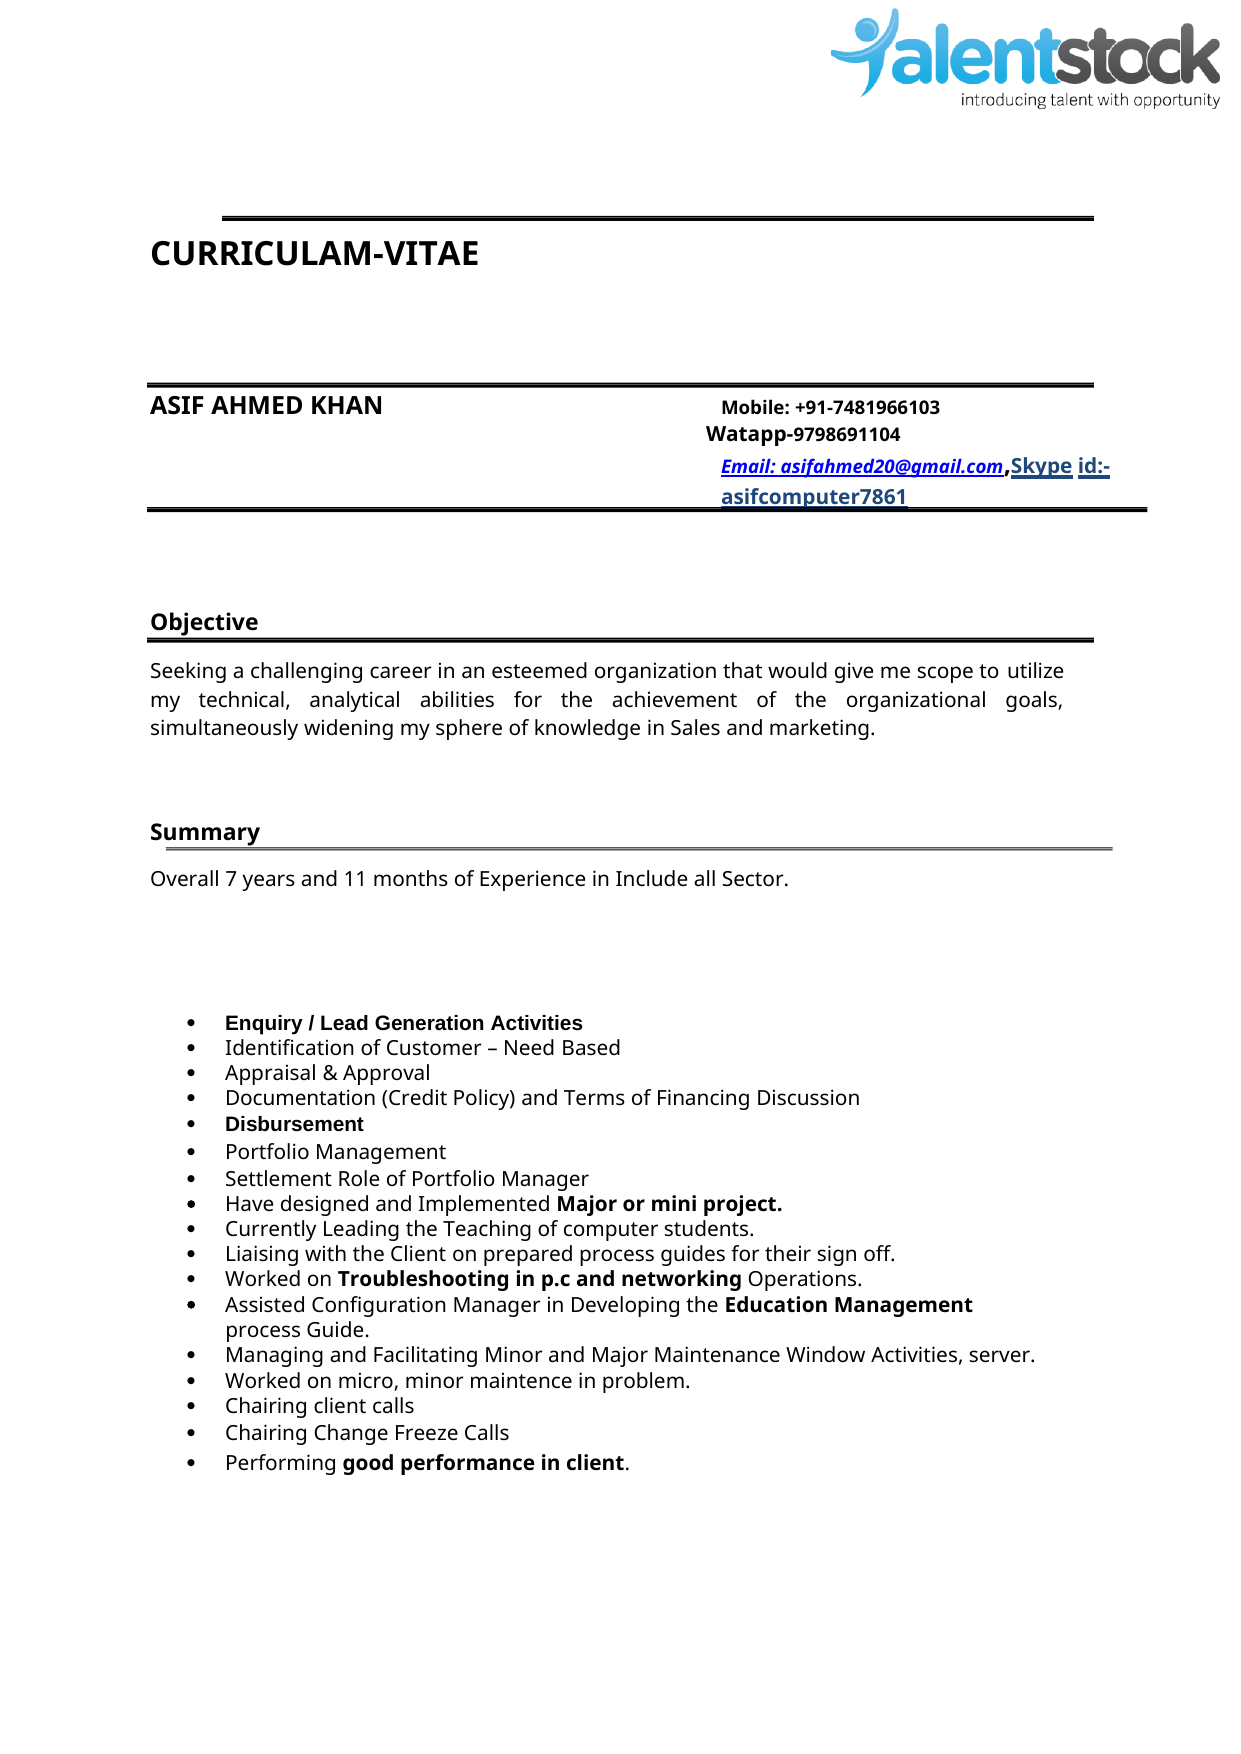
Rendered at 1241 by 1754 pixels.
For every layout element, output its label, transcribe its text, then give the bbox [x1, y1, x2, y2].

list Worked on Troubleshooting in p.c and networking Operations. [187, 1267, 1232, 1292]
subtitle Summary [150, 816, 1232, 847]
list Settlement Role of Portfolio Manager [187, 1166, 1232, 1191]
text ASIF AHMED KHAN Mobile: +91-7481966103 [150, 381, 1232, 422]
text process Guide. [225, 1317, 1232, 1342]
subtitle Disbursement [187, 1111, 1232, 1136]
list Documentation (Credit Policy) and Terms of Financing Discussion [187, 1086, 1232, 1111]
picture [830, 8, 1220, 109]
subtitle Enquiry / Lead Generation Activities [187, 1010, 1232, 1036]
text Email: asifahmed20@gmail.com,Skype id:-asifcomputer7861 [721, 447, 1136, 507]
list Currently Leading the Teaching of computer students. [187, 1217, 1232, 1242]
list Appraisal & Approval [187, 1061, 1232, 1086]
list Chairing Change Freeze Calls [187, 1418, 1232, 1447]
list Performing good performance in client. [187, 1448, 1232, 1476]
list Have designed and Implemented Major or mini project. [187, 1191, 1232, 1217]
list Worked on micro, minor maintence in problem. [187, 1368, 1232, 1393]
list Assisted Configuration Manager in Developing the Education Management [187, 1292, 1232, 1317]
list Portfolio Management [187, 1137, 1232, 1166]
list Managing and Facilitating Minor and Major Maintenance Window Activities, server. [187, 1342, 1232, 1368]
text Seeking a challenging career in an esteemed organization that would give me scope to utilize my technical, analytical abilities for the achievement of the organizational goals, simultaneously widening my sphere of knowledge in Sales and marketing. [150, 657, 1064, 742]
subtitle Objective [150, 606, 1232, 637]
text Overall 7 years and 11 months of Experience in Include all Sector. [150, 864, 1232, 893]
list Identification of Customer – Need Based [187, 1036, 1232, 1061]
text Watapp-9798691104 [706, 422, 1232, 447]
list Chairing client calls [187, 1393, 1232, 1418]
title CURRICULAM-VITAE [150, 230, 1232, 275]
list Liaising with the Client on prepared process guides for their sign off. [187, 1242, 1232, 1267]
